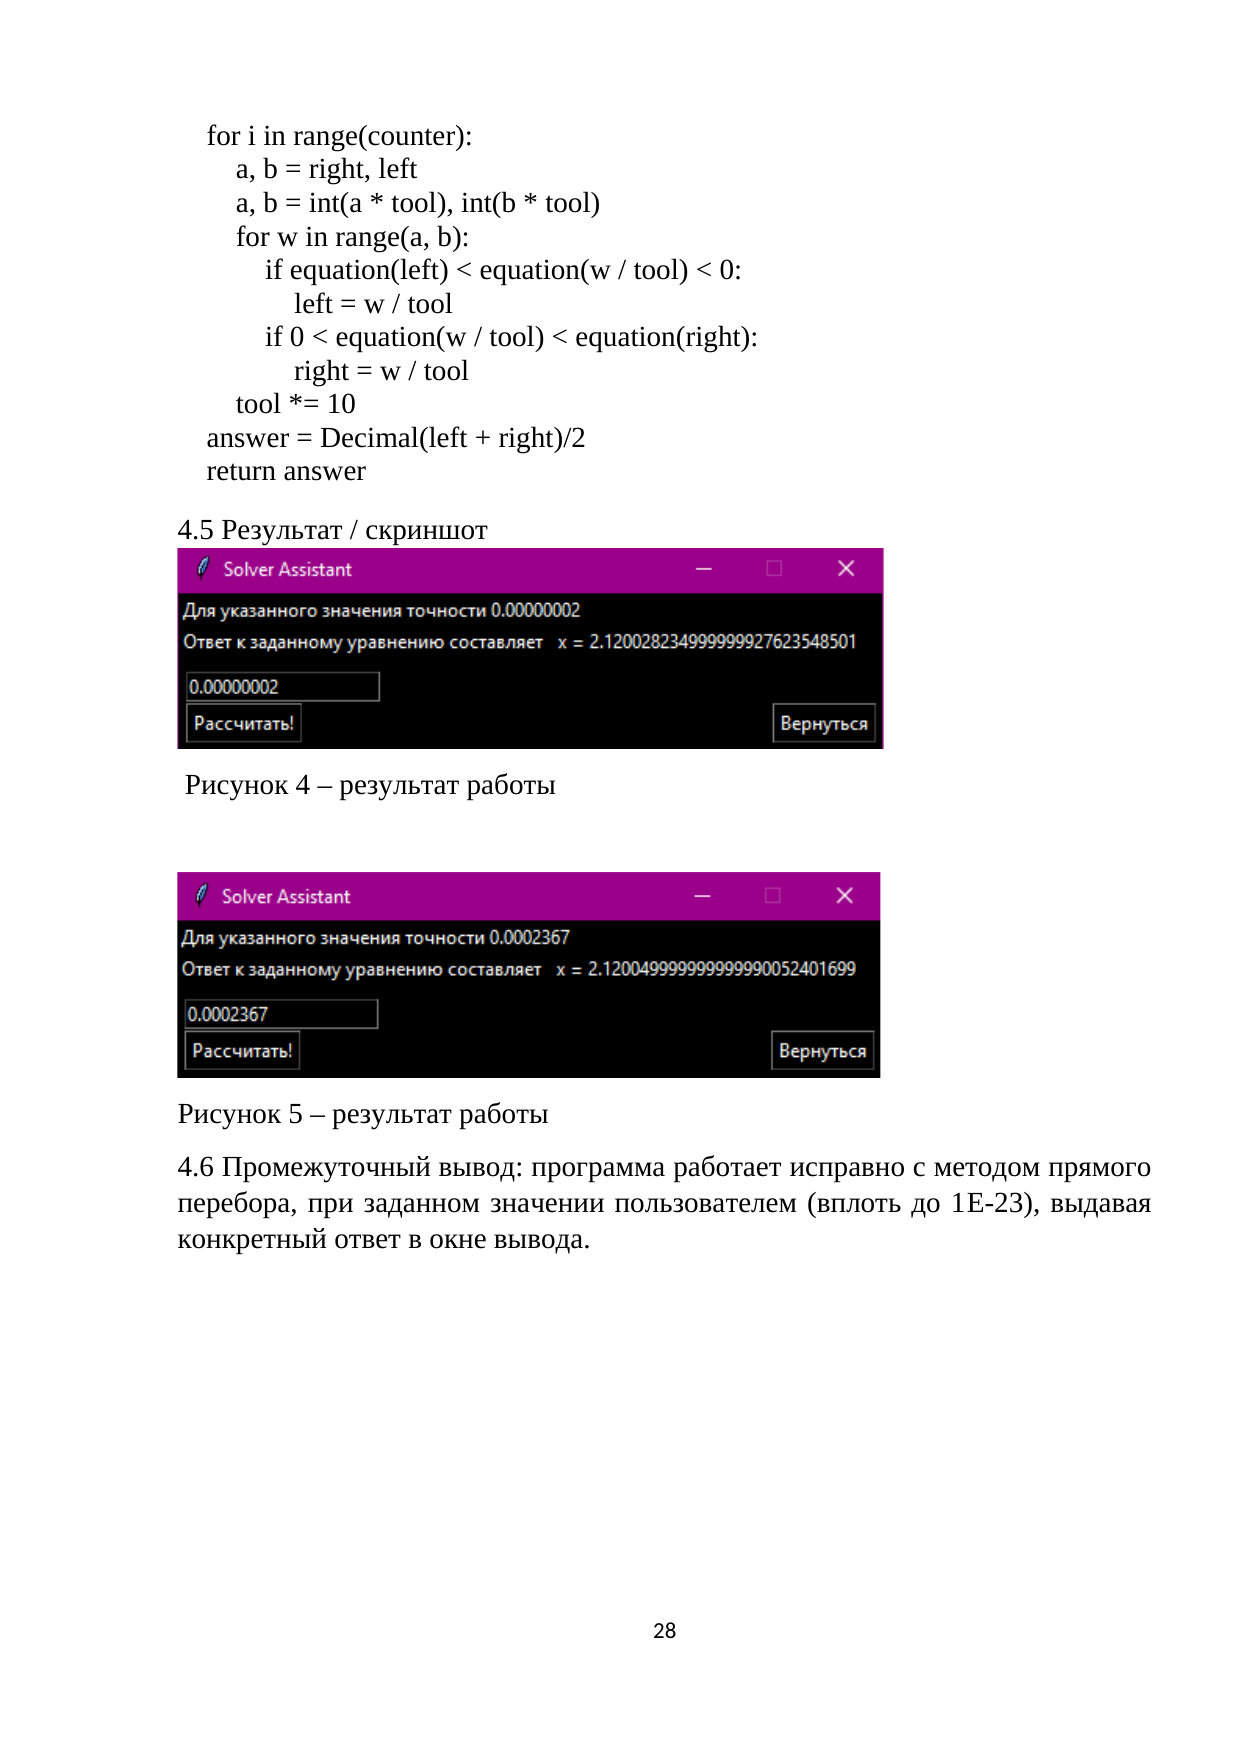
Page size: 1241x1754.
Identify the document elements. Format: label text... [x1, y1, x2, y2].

text for i in range(counter): [177, 118, 1152, 152]
text for w in range(a, b): [177, 219, 1152, 252]
picture [177, 872, 881, 1078]
text right = w / tool [177, 353, 1152, 386]
text left = w / tool [177, 286, 1152, 319]
text Рисунок 4 – результат работы [177, 767, 1152, 801]
text a, b = right, left [177, 152, 1152, 185]
text 4.6 Промежуточный вывод: программа работает исправно с методом прямого перебора, при заданном значении пользователем (вплоть до 1E-23), выдавая конкретный ответ в окне вывода. [177, 1149, 1152, 1255]
text if 0 < equation(w / tool) < equation(right): [177, 319, 1152, 353]
text if equation(left) < equation(w / tool) < 0: [177, 252, 1152, 286]
text a, b = int(a * tool), int(b * tool) [177, 185, 1152, 219]
text tool *= 10 answer = Decimal(left + right)/2 [177, 386, 1152, 453]
subtitle 4.5 Результат / скриншот [177, 512, 1152, 546]
picture [177, 548, 884, 749]
text Рисунок 5 – результат работы [177, 1096, 1152, 1130]
text return answer [177, 453, 1152, 487]
